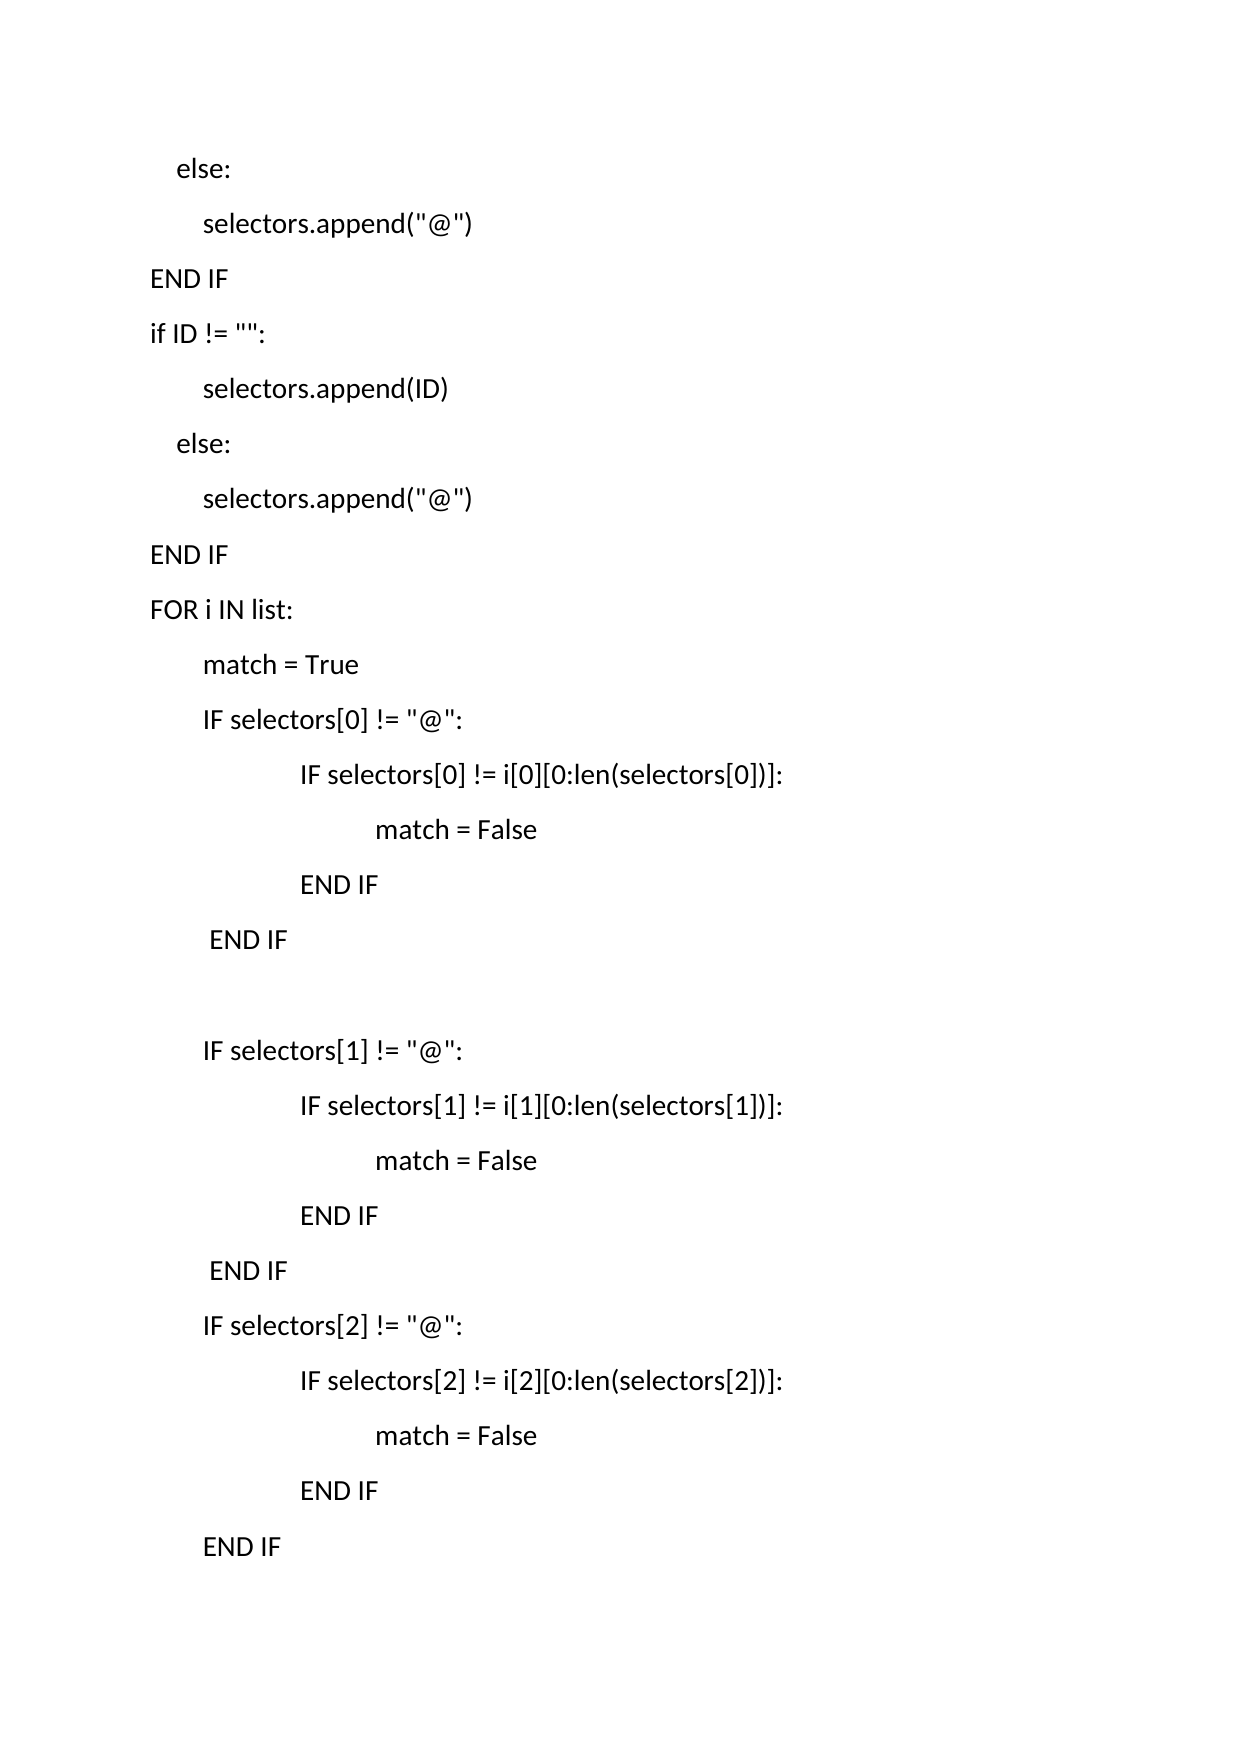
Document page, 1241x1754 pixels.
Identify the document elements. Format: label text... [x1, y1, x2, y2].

text else: [150, 150, 1090, 186]
text match = False [150, 1142, 1090, 1177]
text FOR i IN list: [150, 591, 1090, 626]
text IF selectors[2] != i[2][0:len(selectors[2])]: [150, 1362, 1090, 1398]
text END IF [150, 921, 1090, 957]
text match = True [150, 646, 1090, 682]
text match = False [150, 1417, 1090, 1453]
text IF selectors[0] != i[0][0:len(selectors[0])]: [150, 756, 1090, 792]
text END IF [150, 866, 1090, 902]
text IF selectors[2] != "@": [150, 1307, 1090, 1343]
text IF selectors[1] != i[1][0:len(selectors[1])]: [150, 1087, 1090, 1122]
text IF selectors[0] != "@": [150, 701, 1090, 737]
text selectors.append("@") [150, 205, 1090, 241]
text IF selectors[1] != "@": [150, 1032, 1090, 1067]
text END IF [150, 1472, 1090, 1508]
text selectors.append("@") [150, 481, 1090, 516]
text END IF [150, 1252, 1090, 1288]
text END IF [150, 536, 1090, 571]
text selectors.append(ID) [150, 370, 1090, 406]
text END IF [150, 260, 1090, 296]
text else: [150, 426, 1090, 461]
text END IF [150, 1197, 1090, 1233]
text END IF [150, 1528, 1090, 1563]
text match = False [150, 811, 1090, 847]
text if ID != "": [150, 315, 1090, 351]
